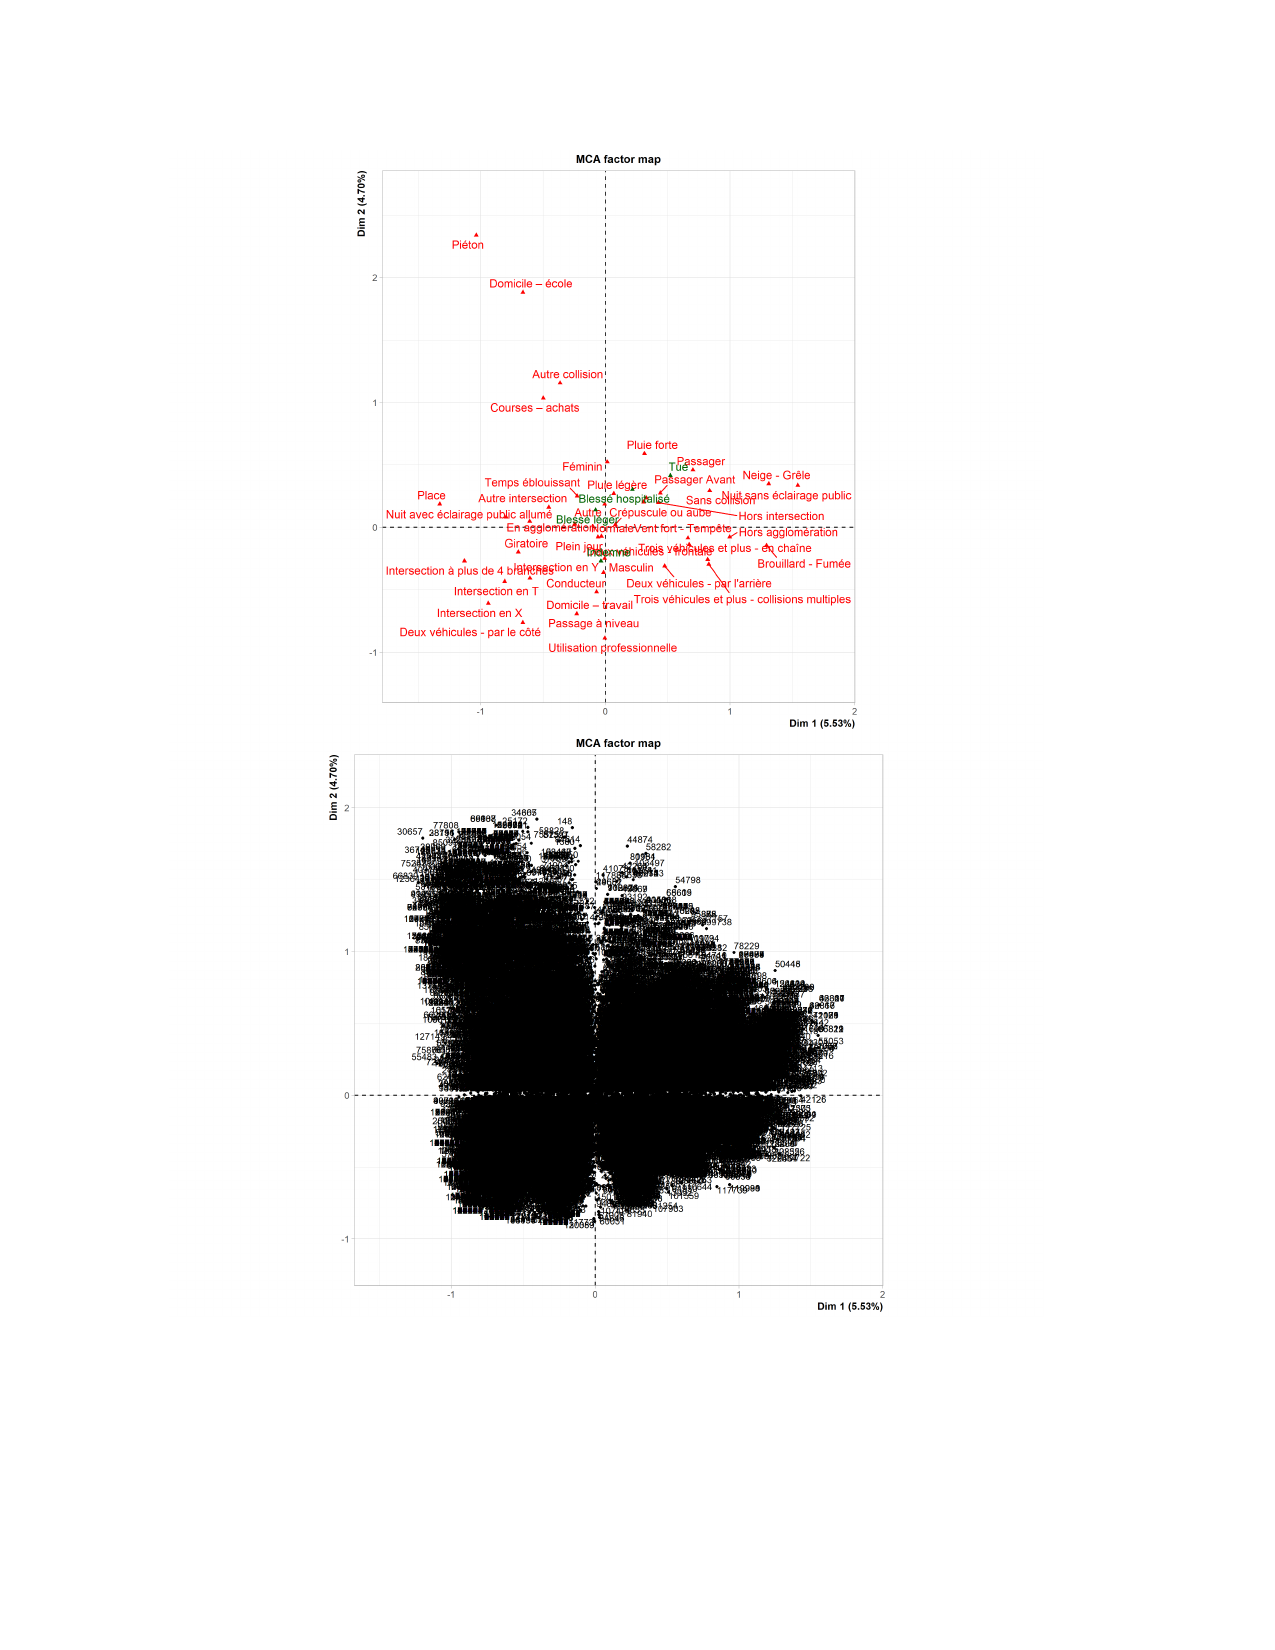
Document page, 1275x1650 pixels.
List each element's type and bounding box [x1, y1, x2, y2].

picture [168, 150, 1044, 1317]
